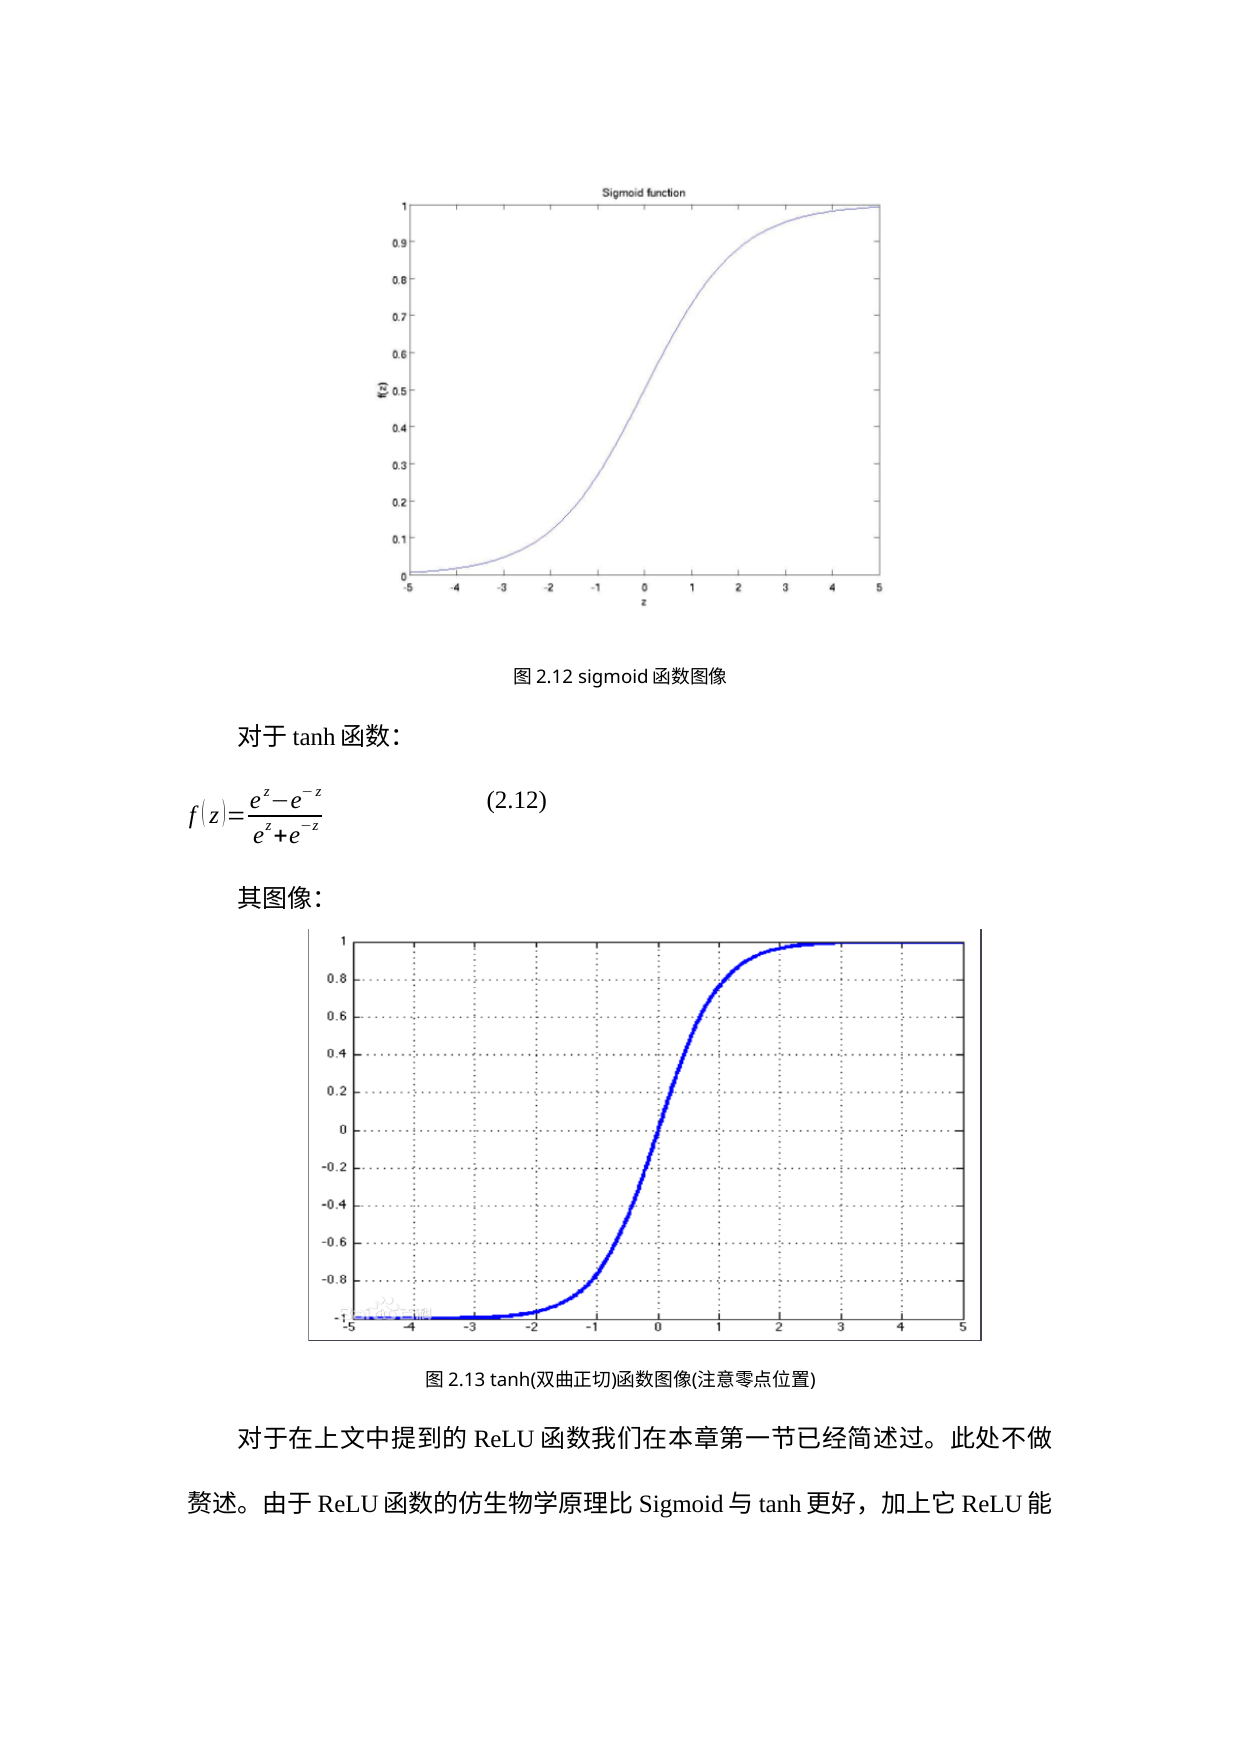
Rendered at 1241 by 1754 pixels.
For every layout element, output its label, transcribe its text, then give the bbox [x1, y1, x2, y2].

picture [308, 929, 982, 1341]
text 图 2.13 tanh(双曲正切)函数图像(注意零点位置) [187, 1364, 1053, 1391]
text 图 2.12 sigmoid函数图像 [187, 662, 1053, 689]
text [187, 1404, 1053, 1534]
text 其图像： [187, 864, 1053, 929]
picture [340, 162, 950, 623]
text (2.12) [187, 767, 1053, 864]
text 对于tanh函数： [187, 702, 1053, 767]
